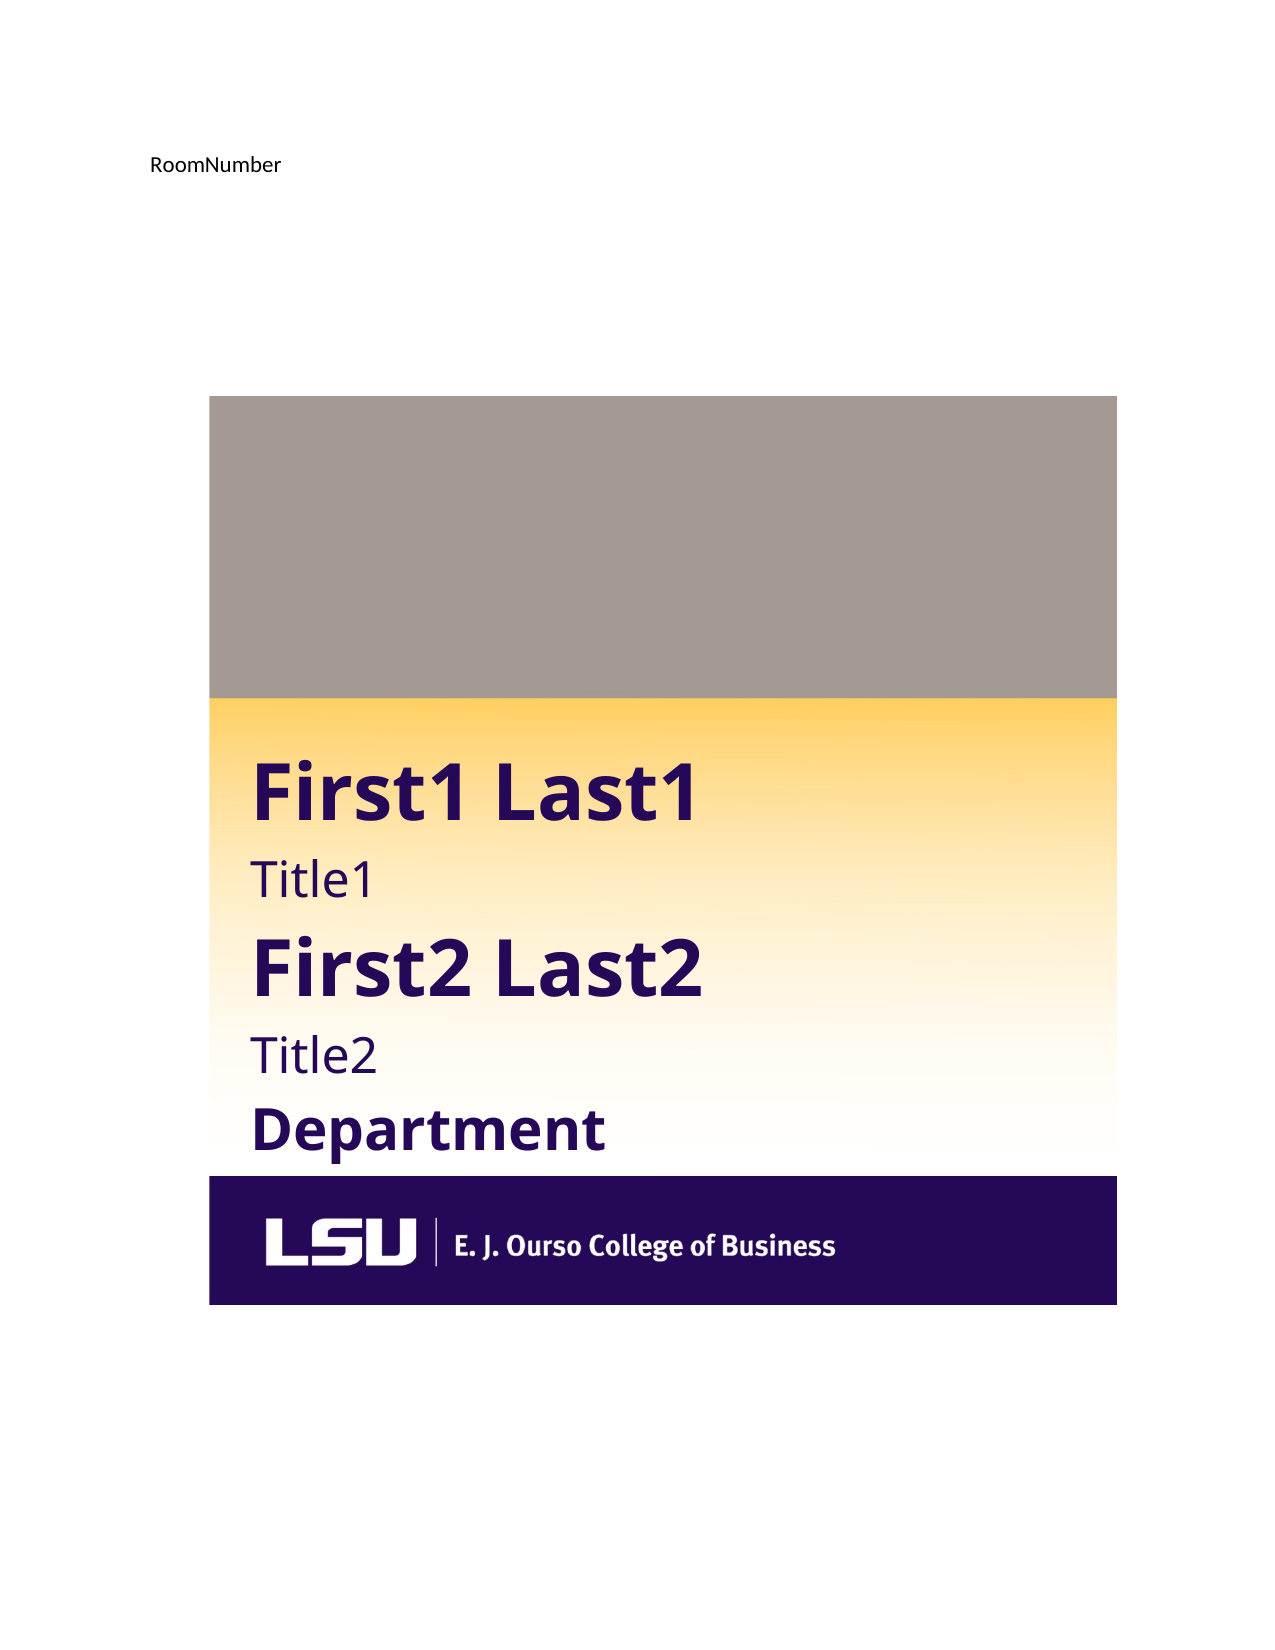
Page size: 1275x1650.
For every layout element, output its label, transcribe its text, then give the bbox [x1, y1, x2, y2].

picture [209, 396, 1117, 1305]
text RoomNumber [150, 150, 1125, 178]
table_header First1 Last1 Title1 First2 Last2 Title2 Department [239, 736, 1119, 1167]
